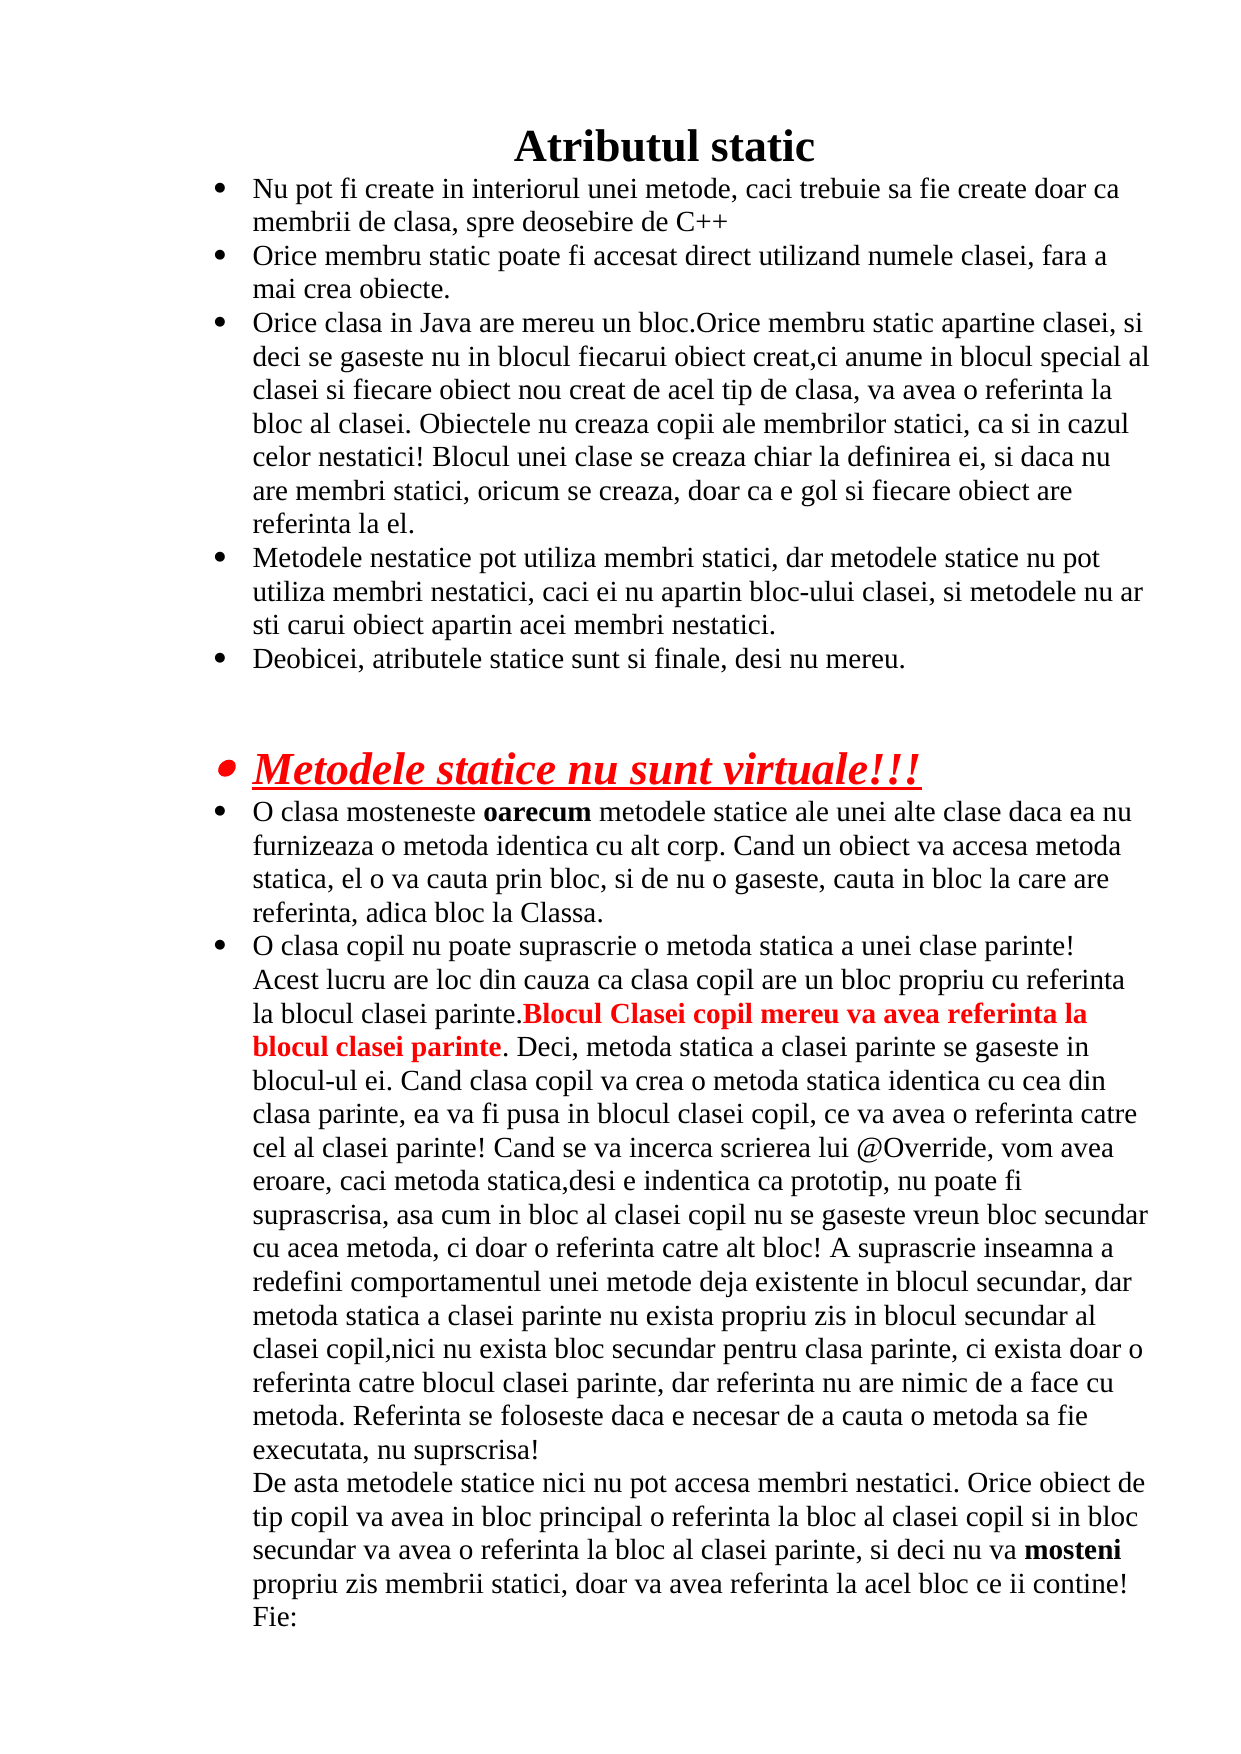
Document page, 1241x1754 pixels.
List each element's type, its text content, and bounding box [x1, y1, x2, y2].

list Nu pot fi create in interiorul unei metode, caci trebuie sa fie create doar ca membrii de clasa, spre deosebire de C++ [215, 171, 1152, 238]
list Fie: [252, 1599, 1152, 1633]
list Metodele nestatice pot utiliza membri statici, dar metodele statice nu pot utiliza membri nestatici, caci ei nu apartin bloc-ului clasei, si metodele nu ar sti carui obiect apartin acei membri nestatici. [215, 540, 1152, 641]
list Orice membru static poate fi accesat direct utilizand numele clasei, fara a mai crea obiecte. [215, 238, 1152, 305]
list O clasa copil nu poate suprascrie o metoda statica a unei clase parinte! [215, 928, 1152, 962]
list Orice clasa in Java are mereu un bloc.Orice membru static apartine clasei, si deci se gaseste nu in blocul fiecarui obiect creat,ci anume in blocul special al clasei si fiecare obiect nou creat de acel tip de clasa, va avea o referinta la bloc al clasei. Obiectele nu creaza copii ale membrilor statici, ca si in cazul celor nestatici! Blocul unei clase se creaza chiar la definirea ei, si daca nu are membri statici, oricum se creaza, doar ca e gol si fiecare obiect are referinta la el. [215, 305, 1152, 540]
list Deobicei, atributele statice sunt si finale, desi nu mereu. [215, 641, 1152, 674]
list O clasa mosteneste oarecum metodele statice ale unei alte clase daca ea nu furnizeaza o metoda identica cu alt corp. Cand un obiect va accesa metoda statica, el o va cauta prin bloc, si de nu o gaseste, cauta in bloc la care are referinta, adica bloc la Classa. [215, 794, 1152, 928]
list Acest lucru are loc din cauza ca clasa copil are un bloc propriu cu referinta la blocul clasei parinte.Blocul Clasei copil mereu va avea referinta la blocul clasei parinte. Deci, metoda statica a clasei parinte se gaseste in blocul-ul ei. Cand clasa copil va crea o metoda statica identica cu cea din clasa parinte, ea va fi pusa in blocul clasei copil, ce va avea o referinta catre cel al clasei parinte! Cand se va incerca scrierea lui @Override, vom avea eroare, caci metoda statica,desi e indentica ca prototip, nu poate fi suprascrisa, asa cum in bloc al clasei copil nu se gaseste vreun bloc secundar cu acea metoda, ci doar o referinta catre alt bloc! A suprascrie inseamna a redefini comportamentul unei metode deja existente in blocul secundar, dar metoda statica a clasei parinte nu exista propriu zis in blocul secundar al clasei copil,nici nu exista bloc secundar pentru clasa parinte, ci exista doar o referinta catre blocul clasei parinte, dar referinta nu are nimic de a face cu metoda. Referinta se foloseste daca e necesar de a cauta o metoda sa fie executata, nu suprscrisa! [252, 962, 1152, 1465]
text Atributul static [177, 118, 1152, 171]
list Metodele statice nu sunt virtuale!!! [215, 742, 1152, 794]
list De asta metodele statice nici nu pot accesa membri nestatici. Orice obiect de tip copil va avea in bloc principal o referinta la bloc al clasei copil si in bloc secundar va avea o referinta la bloc al clasei parinte, si deci nu va mosteni propriu zis membrii statici, doar va avea referinta la acel bloc ce ii contine! [252, 1465, 1152, 1599]
